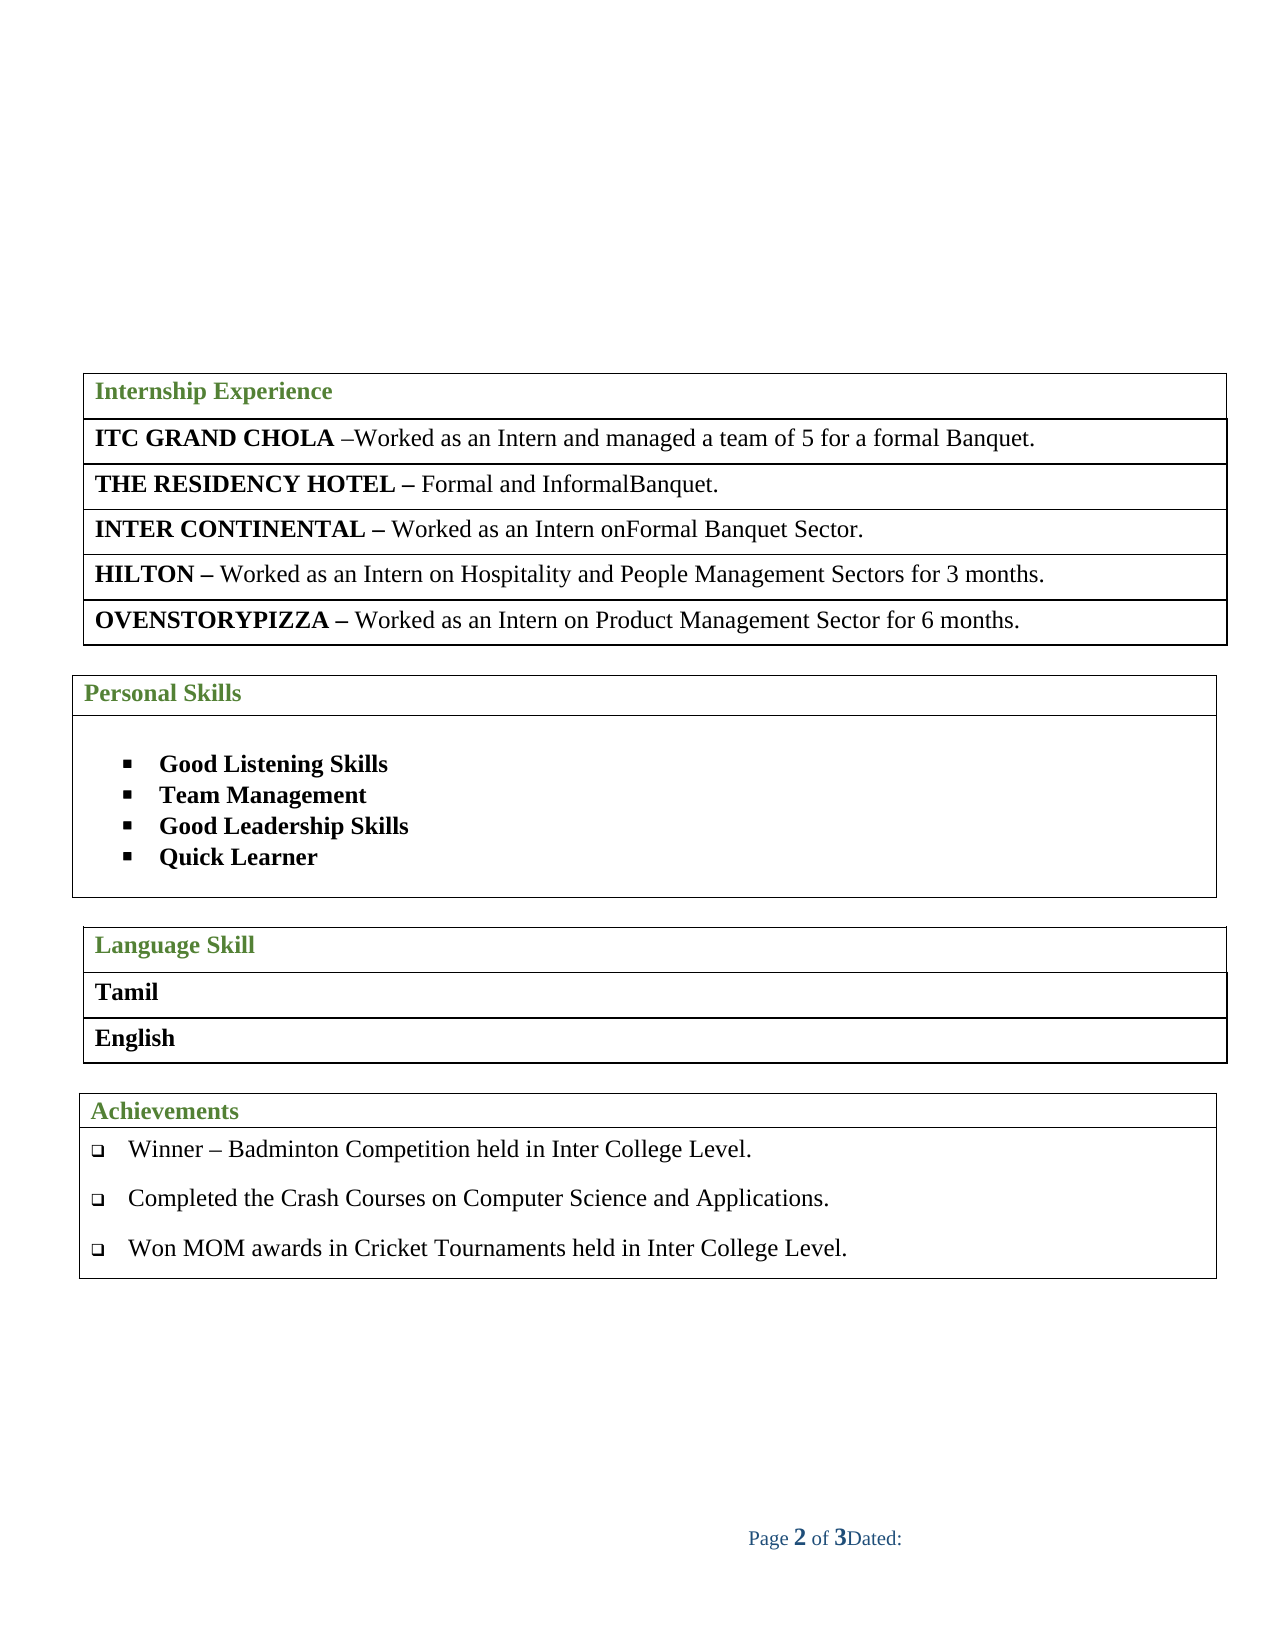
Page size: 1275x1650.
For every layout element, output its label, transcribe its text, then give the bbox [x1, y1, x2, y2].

table_cell Winner – Badminton Competition held in Inter College Level. Completed the Crash Courses on Computer Science and Applications. Won MOM awards in Cricket Tournaments held in Inter College Level. [80, 1128, 1216, 1278]
table_cell INTER CONTINENTAL – Worked as an Intern onFormal Banquet Sector. [84, 510, 1226, 554]
table_header Internship Experience [84, 374, 1226, 418]
table_cell THE RESIDENCY HOTEL – Formal and InformalBanquet. [84, 465, 1226, 508]
table_header Achievements [80, 1094, 1216, 1127]
table_header Language Skill [84, 928, 1226, 972]
table_cell OVENSTORYPIZZA – Worked as an Intern on Product Management Sector for 6 months. [84, 601, 1226, 644]
table_cell HILTON – Worked as an Intern on Hospitality and People Management Sectors for 3 months. [84, 555, 1226, 599]
table_cell Tamil [84, 973, 1226, 1017]
table_cell English [84, 1019, 1226, 1062]
table_header Personal Skills [73, 676, 1216, 715]
table_cell Good Listening Skills Team Management Good Leadership Skills Quick Learner [73, 716, 1216, 897]
table_cell ITC GRAND CHOLA –Worked as an Intern and managed a team of 5 for a formal Banquet. [84, 420, 1226, 463]
